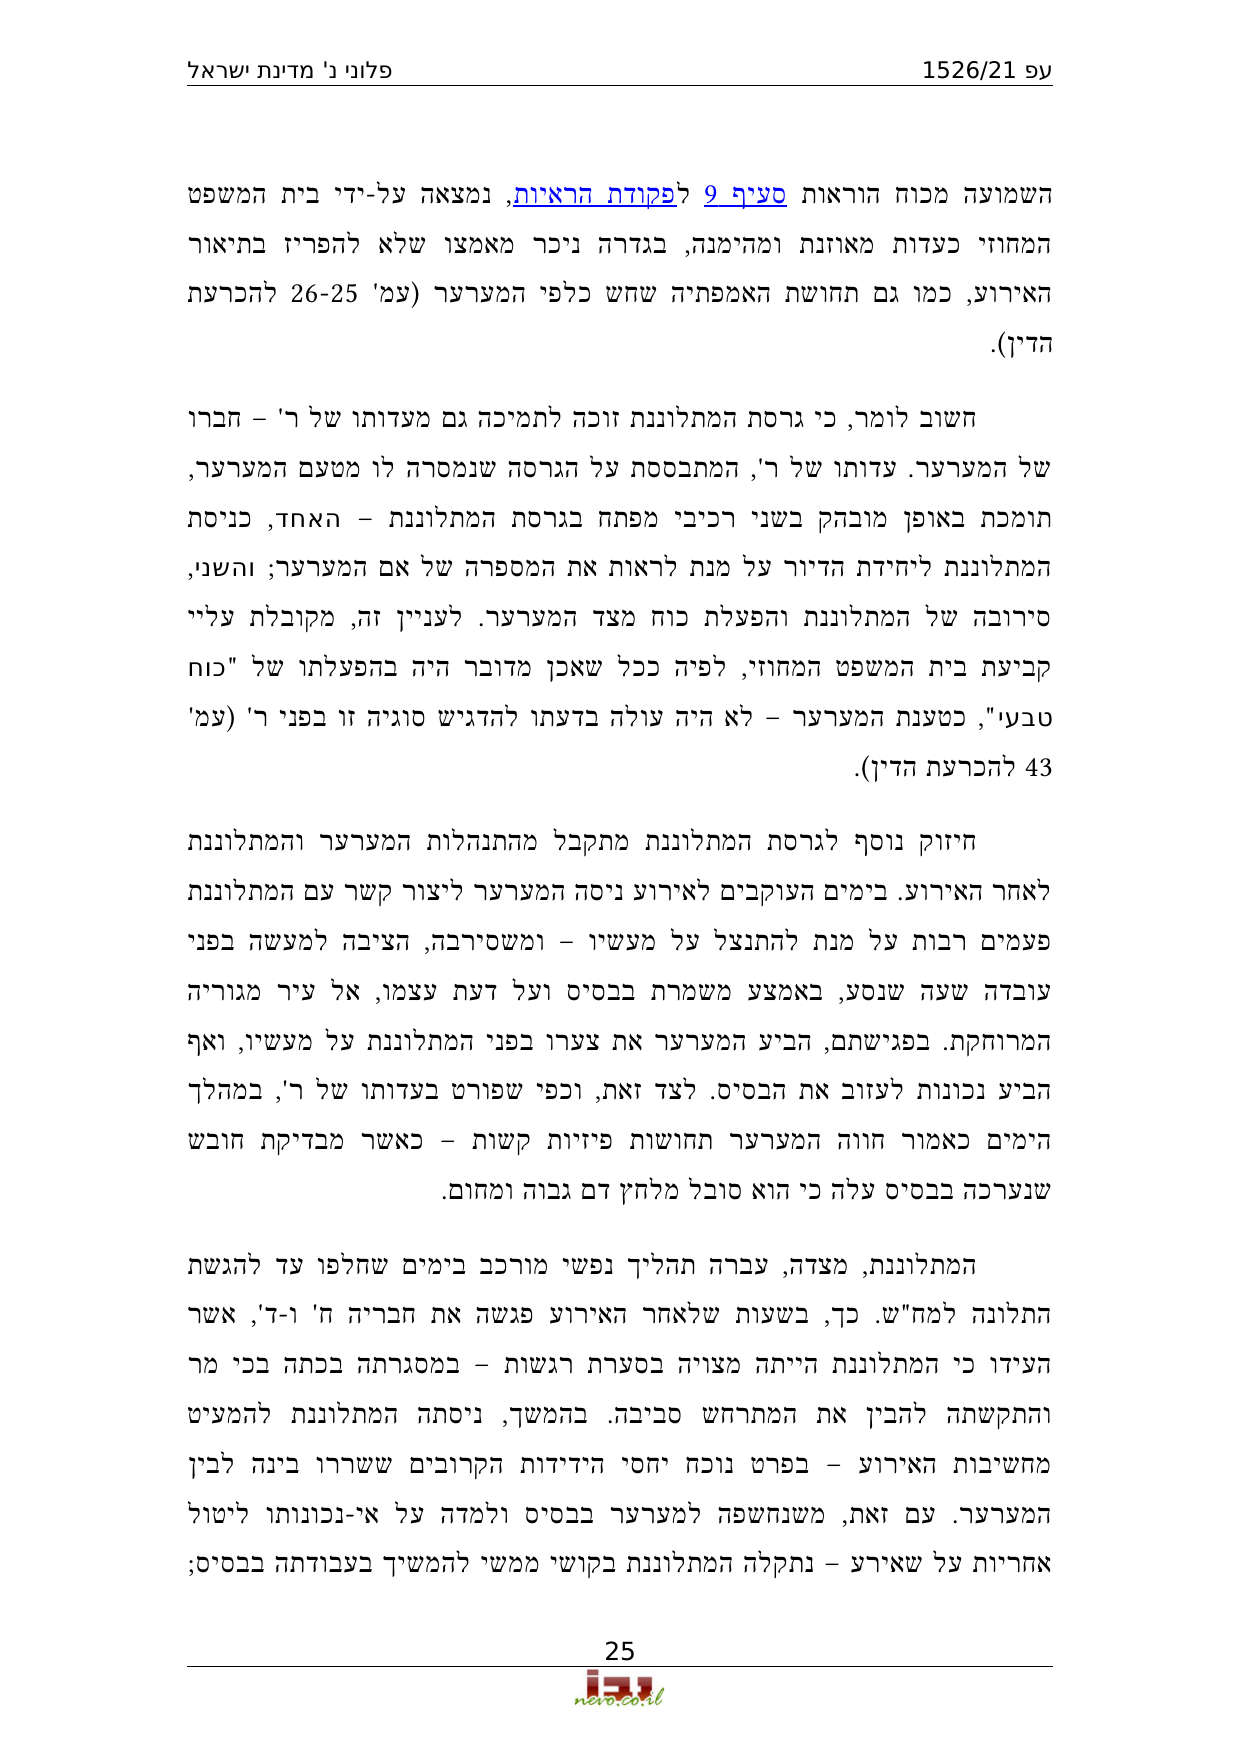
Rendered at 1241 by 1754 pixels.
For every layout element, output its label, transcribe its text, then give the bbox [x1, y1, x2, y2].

list חיזוק נוסף לגרסת המתלוננת מתקבל מהתנהלות המערער והמתלוננת לאחר האירוע. בימים העוקבים לאירוע ניסה המערער ליצור קשר עם המתלוננת פעמים רבות על מנת להתנצל על מעשיו – ומשסירבה, הציבה למעשה בפני עובדה שעה שנסע, באמצע משמרת בבסיס ועל דעת עצמו, אל עיר מגוריה המרוחקת. בפגישתם, הביע המערער את צערו בפני המתלוננת על מעשיו, ואף הביע נכונות לעזוב את הבסיס. לצד זאת, וכפי שפורט בעדותו של ר', במהלך הימים כאמור חווה המערער תחושות פיזיות קשות – כאשר מבדיקת חובש שנערכה בבסיס עלה כי הוא סובל מלחץ דם גבוה ומחום. [187, 825, 1053, 1206]
list חשוב לומר, כי גרסת המתלוננת זוכה לתמיכה גם מעדותו של ר' – חברו של המערער. עדותו של ר', המתבססת על הגרסה שנמסרה לו מטעם המערער, תומכת באופן מובהק בשני רכיבי מפתח בגרסת המתלוננת – האחד, כניסת המתלוננת ליחידת הדיור על מנת לראות את המספרה של אם המערער; והשני, סירובה של המתלוננת והפעלת כוח מצד המערער. לעניין זה, מקובלת עליי קביעת בית המשפט המחוזי, לפיה ככל שאכן מדובר היה בהפעלתו של "כוח טבעי", כטענת המערער – לא היה עולה בדעתו להדגיש סוגיה זו בפני ר' (עמ' 43 להכרעת הדין). [187, 401, 1053, 783]
picture [574, 1669, 666, 1707]
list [187, 177, 1053, 360]
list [187, 1248, 1053, 1580]
